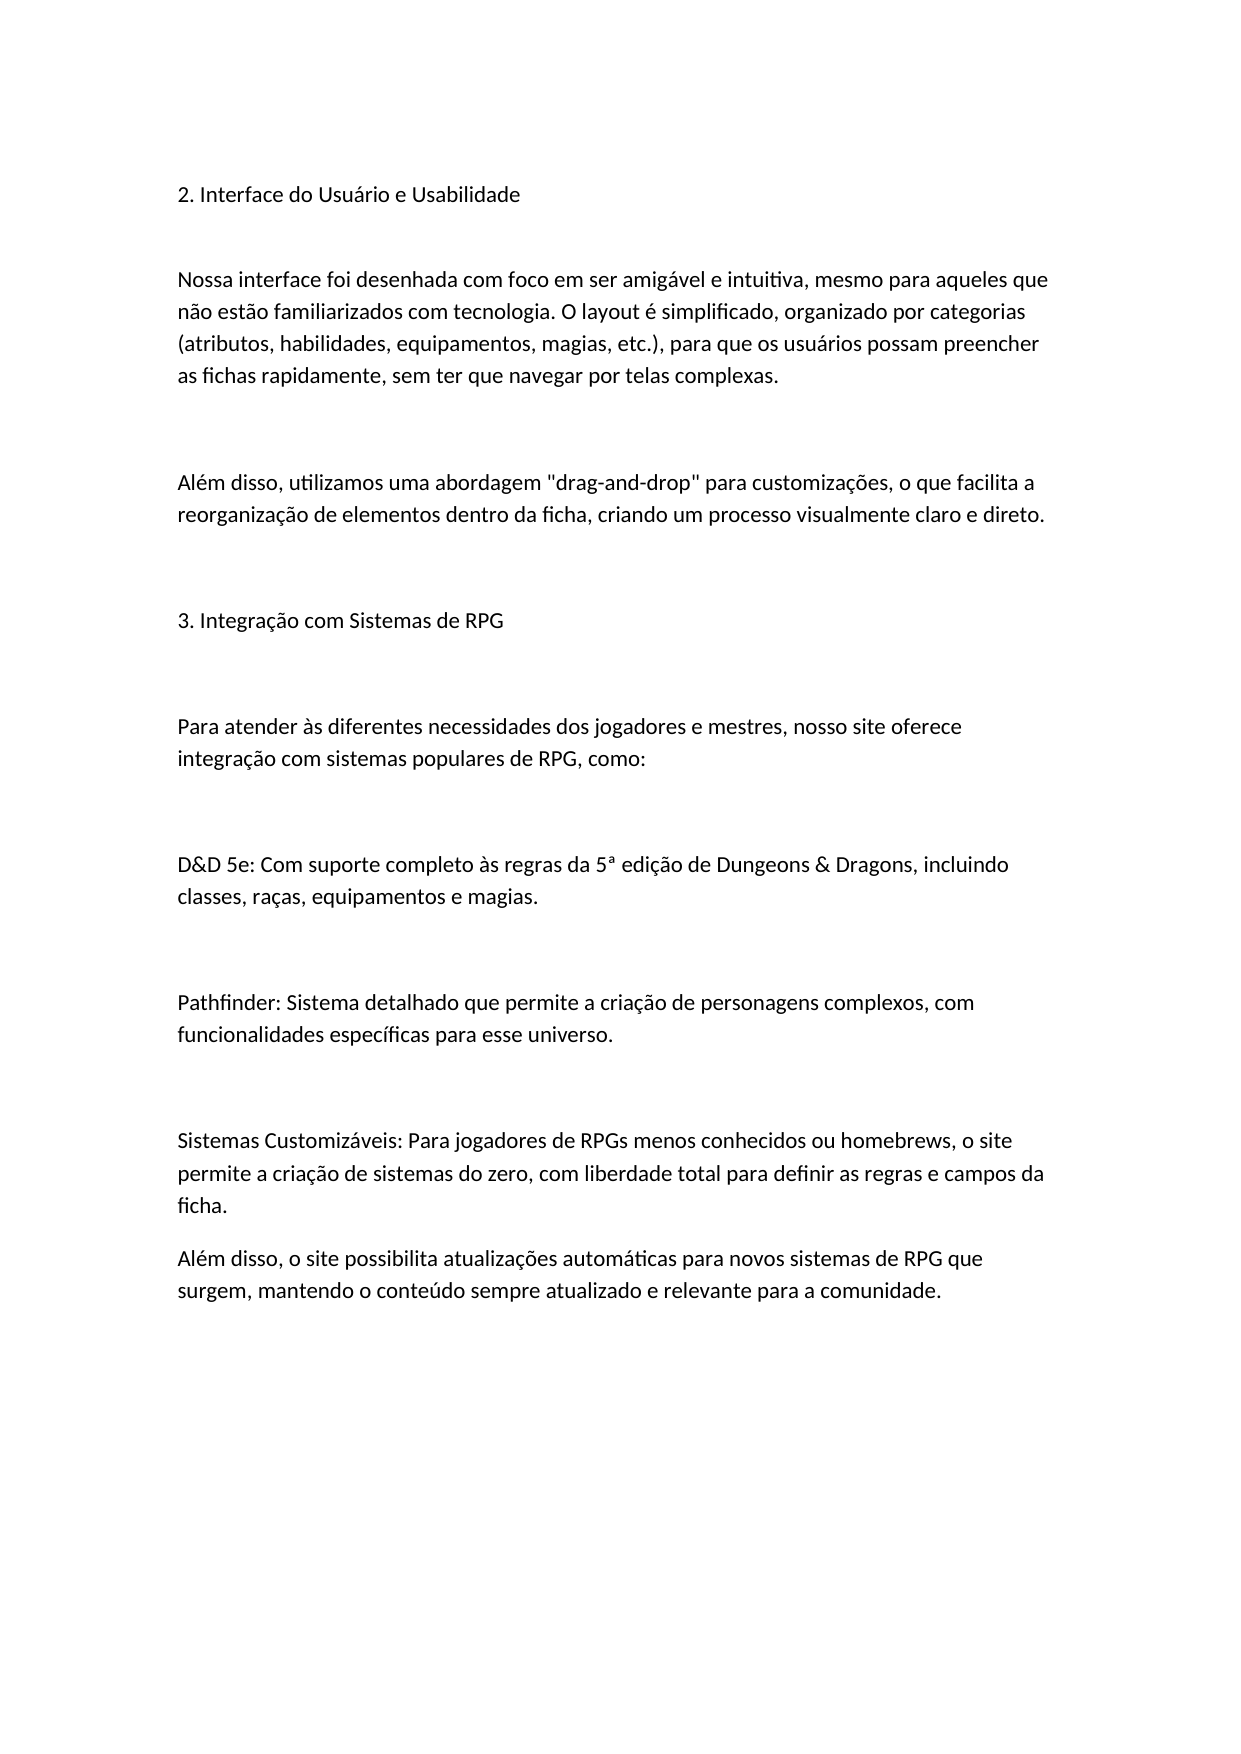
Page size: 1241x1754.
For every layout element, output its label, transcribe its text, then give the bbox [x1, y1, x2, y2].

text Além disso, utilizamos uma abordagem "drag-and-drop" para customizações, o que facilita a reorganização de elementos dentro da ficha, criando um processo visualmente claro e direto. [177, 468, 1063, 528]
text Nossa interface foi desenhada com foco em ser amigável e intuitiva, mesmo para aqueles que não estão familiarizados com tecnologia. O layout é simplificado, organizado por categorias (atributos, habilidades, equipamentos, magias, etc.), para que os usuários possam preencher as fichas rapidamente, sem ter que navegar por telas complexas. [177, 265, 1063, 389]
text Para atender às diferentes necessidades dos jogadores e mestres, nosso site oferece integração com sistemas populares de RPG, como: [177, 712, 1063, 772]
text Pathfinder: Sistema detalhado que permite a criação de personagens complexos, com funcionalidades específicas para esse universo. [177, 988, 1063, 1048]
text 3. Integração com Sistemas de RPG [177, 606, 1063, 634]
text 2. Interface do Usuário e Usabilidade [177, 148, 1063, 240]
text D&D 5e: Com suporte completo às regras da 5ª edição de Dungeons & Dragons, incluindo classes, raças, equipamentos e magias. [177, 850, 1063, 910]
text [177, 1244, 1063, 1562]
text Sistemas Customizáveis: Para jogadores de RPGs menos conhecidos ou homebrews, o site permite a criação de sistemas do zero, com liberdade total para definir as regras e campos da ficha. [177, 1127, 1063, 1219]
